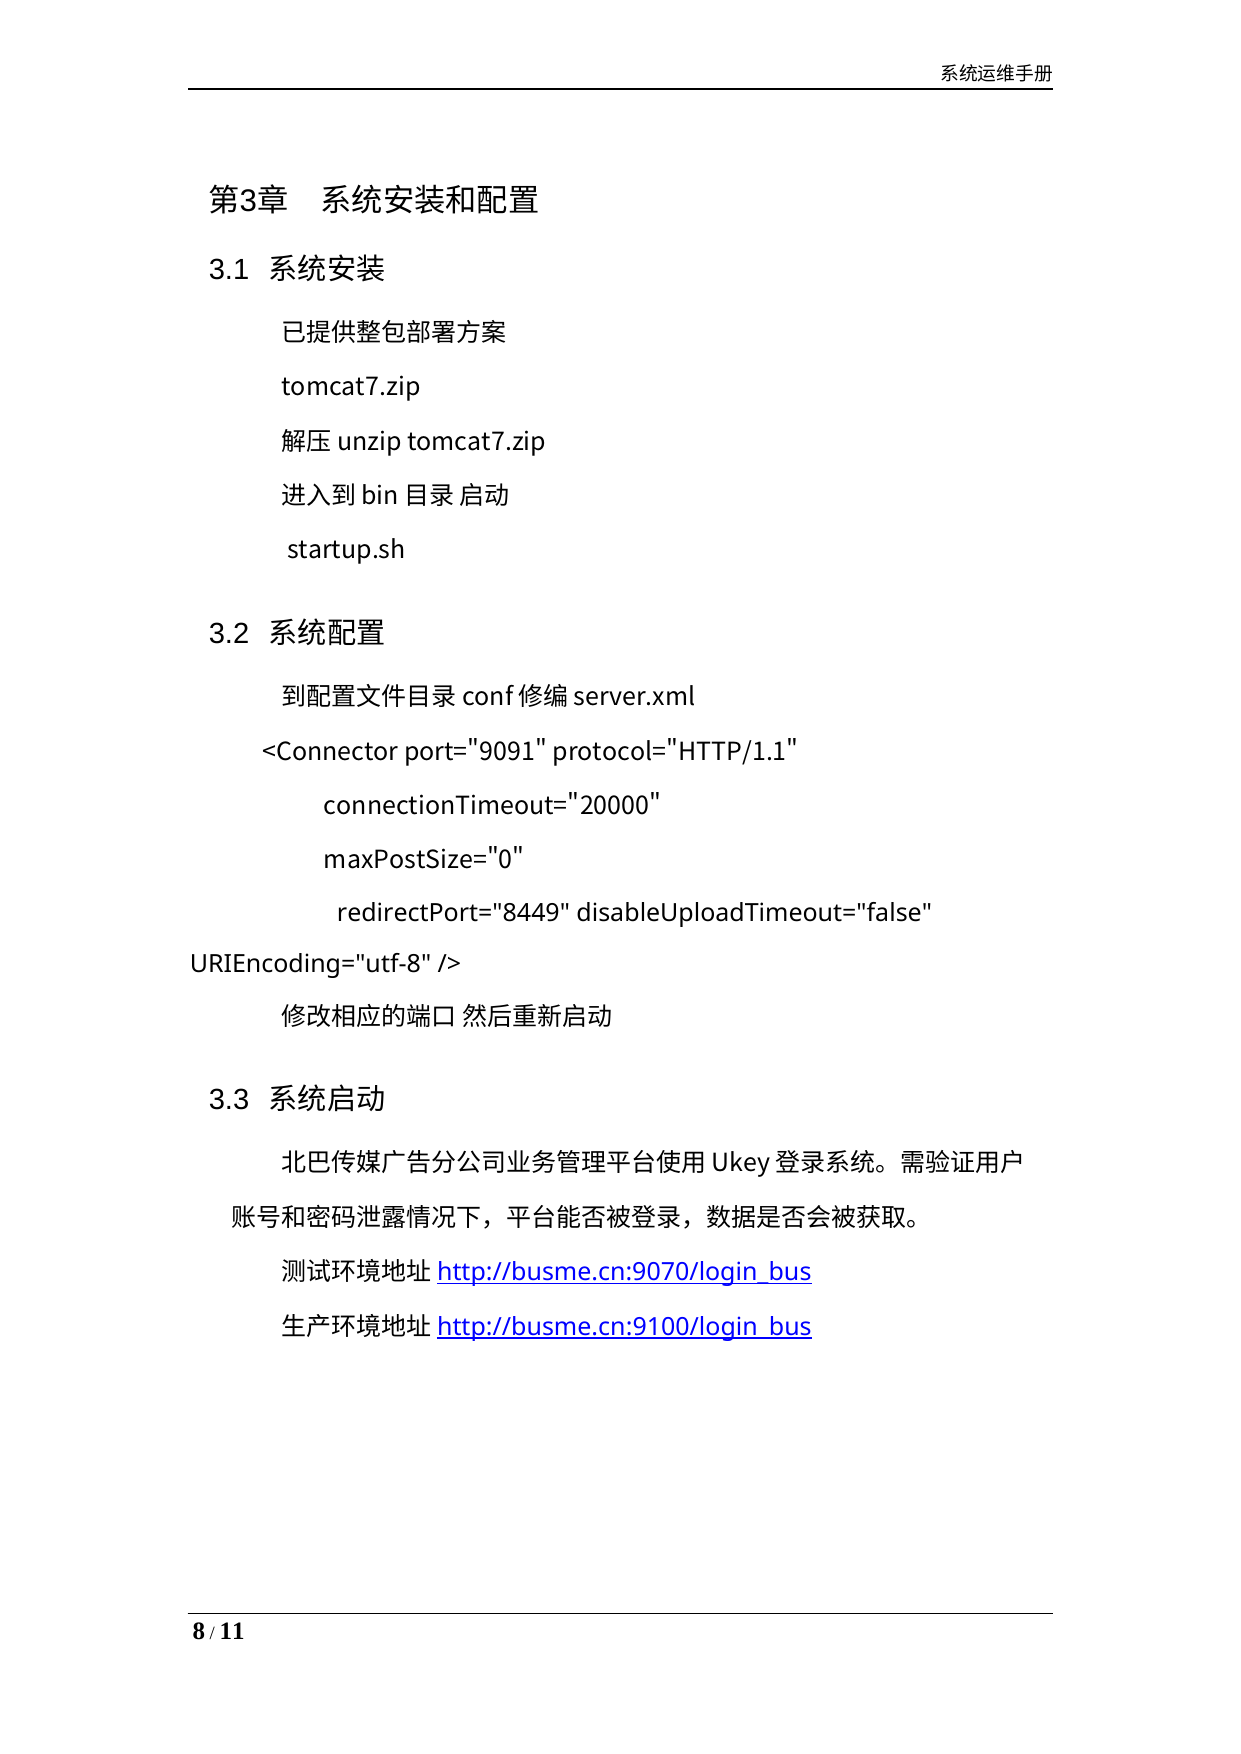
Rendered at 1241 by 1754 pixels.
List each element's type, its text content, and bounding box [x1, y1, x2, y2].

subtitle 系统安装和配置 [208, 175, 1053, 220]
subtitle 系统启动 [208, 1076, 1053, 1118]
text <Connector port="9091" protocol="HTTP/1.1" [189, 731, 1032, 767]
text 到配置文件目录 conf 修编server.xml [231, 677, 1032, 713]
text tomcat7.zip [231, 367, 1032, 403]
text redirectPort="8449" disableUploadTimeout="false" URIEncoding="utf-8" /> [189, 894, 1032, 979]
text maxPostSize="0" [189, 840, 1032, 876]
subtitle 系统配置 [208, 609, 1053, 652]
subtitle 系统安装 [208, 245, 1053, 287]
text 解压 unzip tomcat7.zip [231, 421, 1032, 457]
text 修改相应的端口 然后重新启动 [231, 996, 1032, 1032]
text 进入到bin目录 启动 [231, 476, 1032, 512]
text startup.sh [231, 530, 1032, 566]
text 测试环境地址 http://busme.cn:9070/login_bus [231, 1252, 1032, 1288]
text connectionTimeout="20000" [189, 785, 1032, 822]
text 生产环境地址 http://busme.cn:9100/login_bus [231, 1306, 1032, 1342]
text 已提供整包部署方案 [231, 312, 1032, 349]
text 北巴传媒广告分公司业务管理平台使用Ukey登录系统。需验证用户账号和密码泄露情况下，平台能否被登录，数据是否会被获取。 [231, 1143, 1032, 1233]
